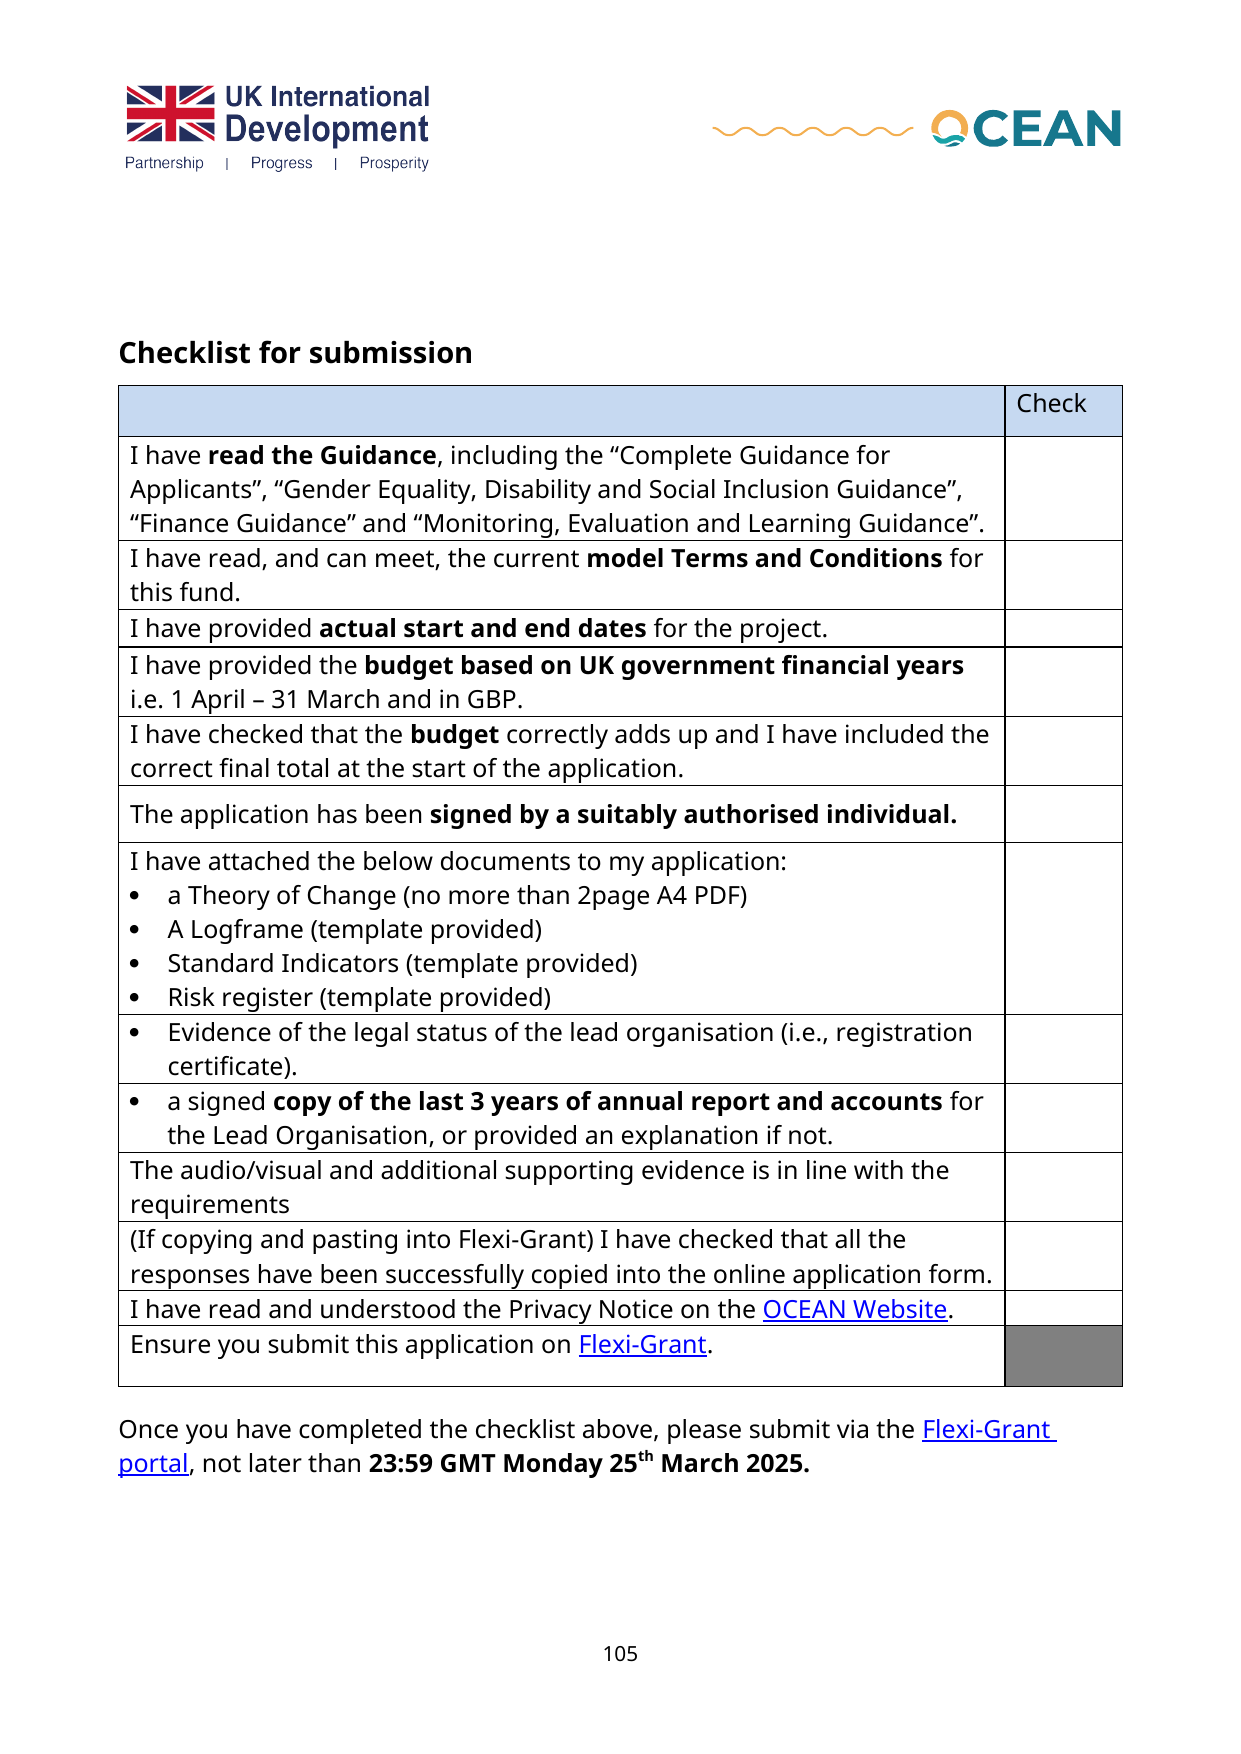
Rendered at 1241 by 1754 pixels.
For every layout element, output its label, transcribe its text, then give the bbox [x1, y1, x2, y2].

table_cell [1006, 1015, 1122, 1083]
table_cell The application has been signed by a suitably authorised individual. [119, 786, 1004, 842]
table_cell I have attached the below documents to my application: a Theory of Change (no more than 2page A4 PDF) A Logframe (template provided) Standard Indicators (template provided) Risk register (template provided) [119, 843, 1004, 1014]
table_header [119, 386, 1004, 436]
table_cell [1006, 1153, 1122, 1221]
table_cell a signed copy of the last 3 years of annual report and accounts for the Lead Organisation, or provided an explanation if not. [119, 1084, 1004, 1152]
subtitle Checklist for submission [118, 333, 1122, 372]
table_cell [1006, 1326, 1122, 1386]
table_cell (If copying and pasting into Flexi-Grant) I have checked that all the responses have been successfully copied into the online application form. [119, 1222, 1004, 1290]
table_cell [1006, 786, 1122, 842]
table_cell [1006, 437, 1122, 539]
table_cell [1006, 1084, 1122, 1152]
table_cell I have read, and can meet, the current model Terms and Conditions for this fund. [119, 541, 1004, 609]
table_cell [1006, 1222, 1122, 1290]
text Once you have completed the checklist above, please submit via the Flexi-Grant portal, not later than 23:59 GMT Monday 25th March 2025. [118, 1412, 1122, 1480]
table_cell [1006, 610, 1122, 646]
table_cell I have read and understood the Privacy Notice on the OCEAN Website. [119, 1291, 1004, 1325]
table_cell I have checked that the budget correctly adds up and I have included the correct final total at the start of the application. [119, 717, 1004, 785]
table_cell I have provided actual start and end dates for the project. [119, 610, 1004, 646]
table_cell I have provided the budget based on UK government financial years i.e. 1 April – 31 March and in GBP. [119, 648, 1004, 716]
table_cell I have read the Guidance, including the “Complete Guidance for Applicants”, “Gender Equality, Disability and Social Inclusion Guidance”, “Finance Guidance” and “Monitoring, Evaluation and Learning Guidance”. [119, 437, 1004, 539]
table_cell Ensure you submit this application on Flexi-Grant. [119, 1326, 1004, 1386]
table_cell [1006, 843, 1122, 1014]
table_cell [1006, 1291, 1122, 1325]
table_cell [1006, 648, 1122, 716]
table_header Check [1006, 386, 1122, 436]
picture [118, 73, 437, 177]
table_cell [1006, 541, 1122, 609]
table_cell The audio/visual and additional supporting evidence is in line with the requirements [119, 1153, 1004, 1221]
table_cell [1006, 717, 1122, 785]
table_cell Evidence of the legal status of the lead organisation (i.e., registration certificate). [119, 1015, 1004, 1083]
